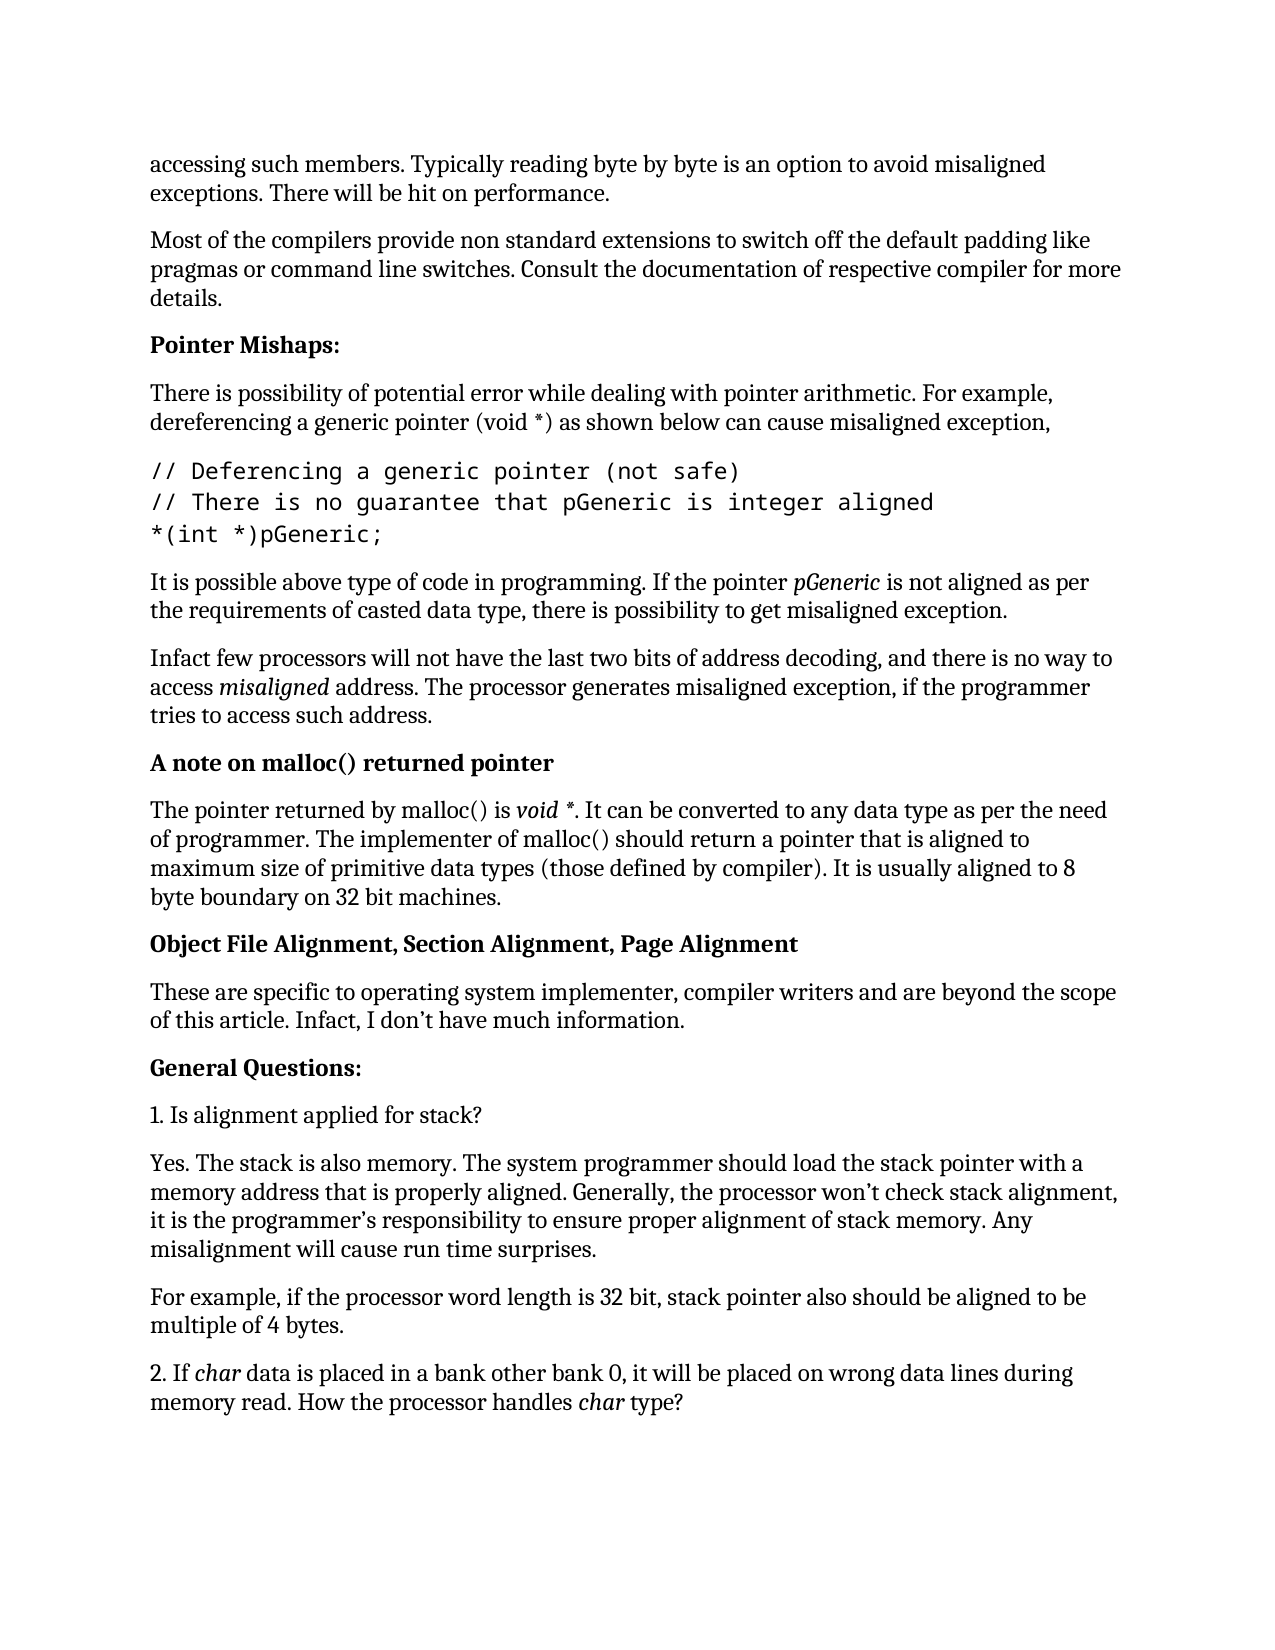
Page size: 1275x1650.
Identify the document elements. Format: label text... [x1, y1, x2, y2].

text // Deferencing a generic pointer (not safe) // There is no guarantee that pGeneric is integer aligned *(int *)pGeneric; [150, 455, 1125, 549]
text These are specific to operating system implementer, compiler writers and are beyond the scope of this article. Infact, I don’t have much information. [150, 977, 1125, 1035]
text For example, if the processor word length is 32 bit, stack pointer also should be aligned to be multiple of 4 bytes. [150, 1282, 1125, 1340]
text Object File Alignment, Section Alignment, Page Alignment [150, 930, 1125, 959]
text It is possible above type of code in programming. If the pointer pGeneric is not aligned as per the requirements of casted data type, there is possibility to get misaligned exception. [150, 567, 1125, 625]
text General Questions: [150, 1054, 1125, 1082]
text The pointer returned by malloc() is void *. It can be converted to any data type as per the need of programmer. The implementer of malloc() should return a pointer that is aligned to maximum size of primitive data types (those defined by compiler). It is usually aligned to 8 byte boundary on 32 bit machines. [150, 796, 1125, 911]
text A note on malloc() returned pointer [150, 749, 1125, 777]
text 1. Is alignment applied for stack? [150, 1101, 1125, 1130]
text Yes. The stack is also memory. The system programmer should load the stack pointer with a memory address that is properly aligned. Generally, the processor won’t check stack alignment, it is the programmer’s responsibility to ensure proper alignment of stack memory. Any misalignment will cause run time surprises. [150, 1149, 1125, 1264]
text Pointer Mishaps: [150, 331, 1125, 360]
text 2. If char data is placed in a bank other bank 0, it will be placed on wrong data lines during memory read. How the processor handles char type? [150, 1359, 1125, 1416]
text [150, 150, 1125, 207]
text There is possibility of potential error while dealing with pointer arithmetic. For example, dereferencing a generic pointer (void *) as shown below can cause misaligned exception, [150, 379, 1125, 436]
text Infact few processors will not have the last two bits of address decoding, and there is no way to access misaligned address. The processor generates misaligned exception, if the programmer tries to access such address. [150, 644, 1125, 730]
text Most of the compilers provide non standard extensions to switch off the default padding like pragmas or command line switches. Consult the documentation of respective compiler for more details. [150, 226, 1125, 312]
